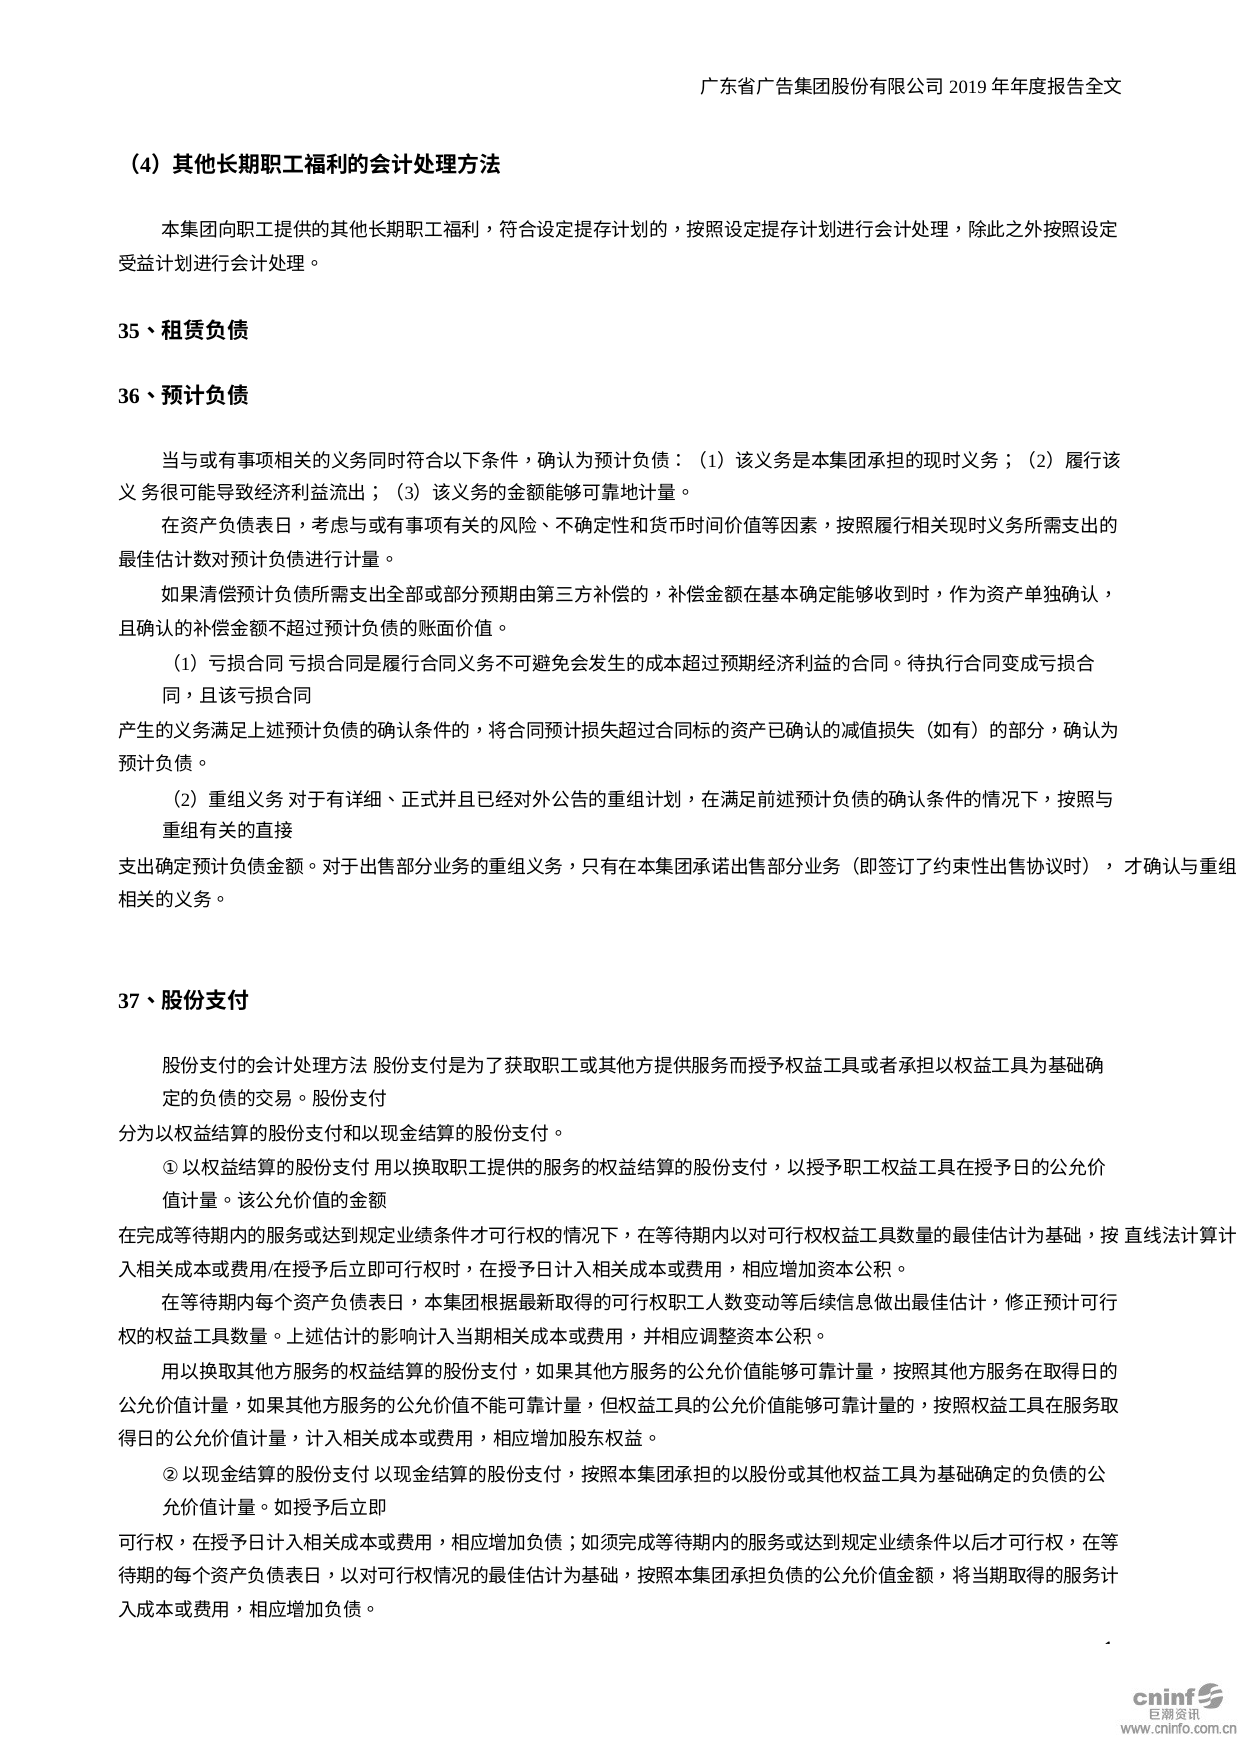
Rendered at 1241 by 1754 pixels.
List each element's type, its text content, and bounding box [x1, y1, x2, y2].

text 支出确定预计负债金额。对于出售部分业务的重组义务，只有在本集团承诺出售部分业务（即签订了约束性出售协议时）， 才确认与重组相关的义务。 [118, 853, 1240, 912]
subtitle 37、股份支付 [118, 985, 1240, 1015]
text 当与或有事项相关的义务同时符合以下条件，确认为预计负债：（1）该义务是本集团承担的现时义务；（2）履行该义 务很可能导致经济利益流出；（3）该义务的金额能够可靠地计量。 [118, 447, 1122, 504]
text 用以换取其他方服务的权益结算的股份支付，如果其他方服务的公允价值能够可靠计量，按照其他方服务在取得日的 公允价值计量，如果其他方服务的公允价值不能可靠计量，但权益工具的公允价值能够可靠计量的，按照权益工具在服务取 得日的公允价值计量，计入相关成本或费用，相应增加股东权益。 [118, 1359, 1123, 1451]
text （1）亏损合同 亏损合同是履行合同义务不可避免会发生的成本超过预期经济利益的合同。待执行合同变成亏损合同，且该亏损合同 [162, 650, 1122, 708]
text 分为以权益结算的股份支付和以现金结算的股份支付。 [118, 1121, 1240, 1146]
subtitle 36、预计负债 [118, 380, 1240, 410]
text 可行权，在授予日计入相关成本或费用，相应增加负债；如须完成等待期内的服务或达到规定业绩条件以后才可行权，在等 待期的每个资产负债表日，以对可行权情况的最佳估计为基础，按照本集团承担负债的公允价值金额，将当期取得的服务计 入成本或费用，相应增加负债。 [118, 1529, 1122, 1622]
picture [1115, 1680, 1240, 1737]
text 在资产负债表日，考虑与或有事项有关的风险、不确定性和货币时间价值等因素，按照履行相关现时义务所需支出的 最佳估计数对预计负债进行计量。 [118, 512, 1122, 572]
subtitle （4）其他长期职工福利的会计处理方法 [118, 149, 1240, 179]
text 在完成等待期内的服务或达到规定业绩条件才可行权的情况下，在等待期内以对可行权权益工具数量的最佳估计为基础，按 直线法计算计入相关成本或费用/在授予后立即可行权时，在授予日计入相关成本或费用，相应增加资本公积。 [118, 1223, 1240, 1282]
subtitle 35、租赁负债 [118, 315, 1240, 345]
text 在等待期内每个资产负债表日，本集团根据最新取得的可行权职工人数变动等后续信息做出最佳估计，修正预计可行 权的权益工具数量。上述估计的影响计入当期相关成本或费用，并相应调整资本公积。 [118, 1289, 1122, 1349]
text ②以现金结算的股份支付 以现金结算的股份支付，按照本集团承担的以股份或其他权益工具为基础确定的负债的公允价值计量。如授予后立即 [162, 1461, 1122, 1520]
text 产生的义务满足上述预计负债的确认条件的，将合同预计损失超过合同标的资产已确认的减值损失（如有）的部分，确认为 预计负债。 [118, 717, 1123, 776]
text 股份支付的会计处理方法 股份支付是为了获取职工或其他方提供服务而授予权益工具或者承担以权益工具为基础确定的负债的交易。股份支付 [162, 1052, 1122, 1111]
text 如果清偿预计负债所需支出全部或部分预期由第三方补偿的，补偿金额在基本确定能够收到时，作为资产单独确认， 且确认的补偿金额不超过预计负债的账面价值。 [118, 582, 1122, 641]
text ①以权益结算的股份支付 用以换取职工提供的服务的权益结算的股份支付，以授予职工权益工具在授予日的公允价值计量。该公允价值的金额 [162, 1154, 1122, 1213]
text 本集团向职工提供的其他长期职工福利，符合设定提存计划的，按照设定提存计划进行会计处理，除此之外按照设定 受益计划进行会计处理。 [118, 216, 1122, 275]
text （2）重组义务 对于有详细、正式并且已经对外公告的重组计划，在满足前述预计负债的确认条件的情况下，按照与重组有关的直接 [162, 786, 1122, 843]
